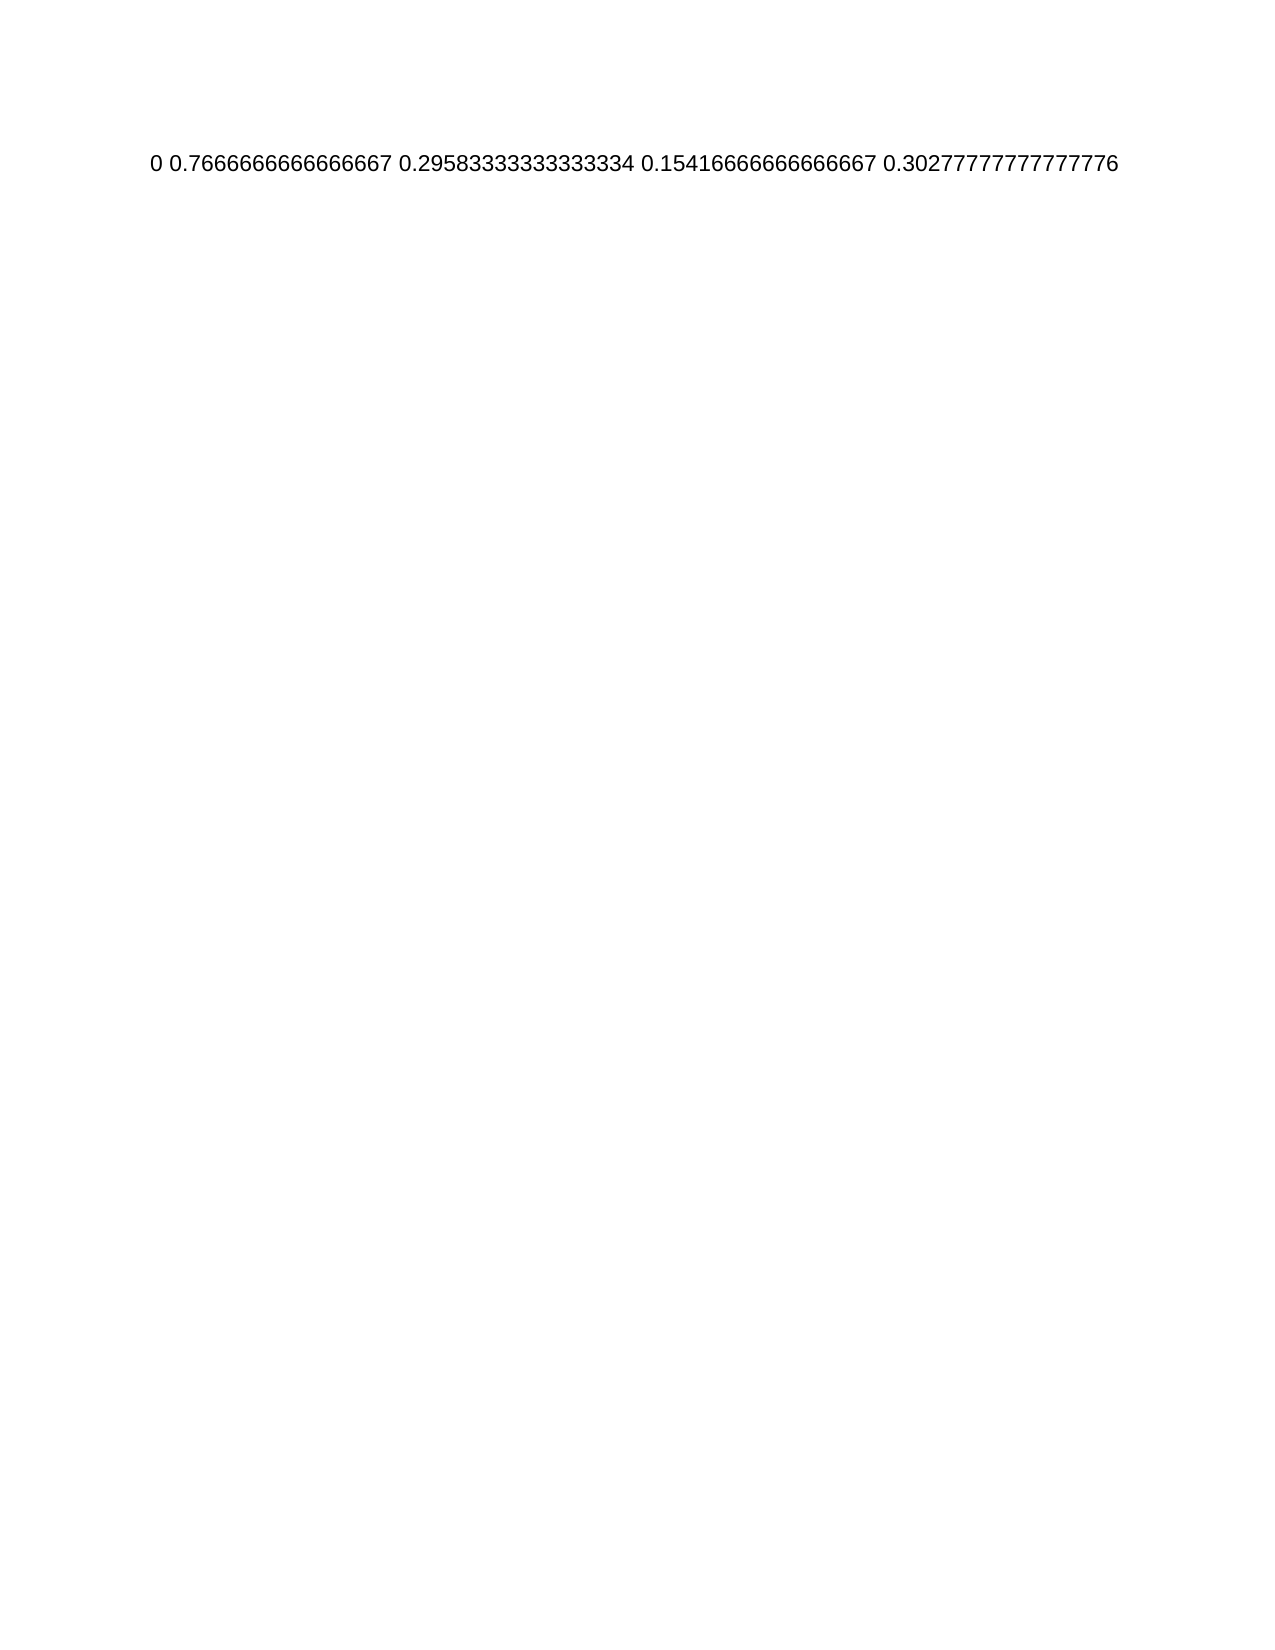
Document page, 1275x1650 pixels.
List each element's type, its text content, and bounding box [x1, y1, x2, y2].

text 0 0.7666666666666667 0.29583333333333334 0.15416666666666667 0.30277777777777776 [150, 150, 1125, 176]
